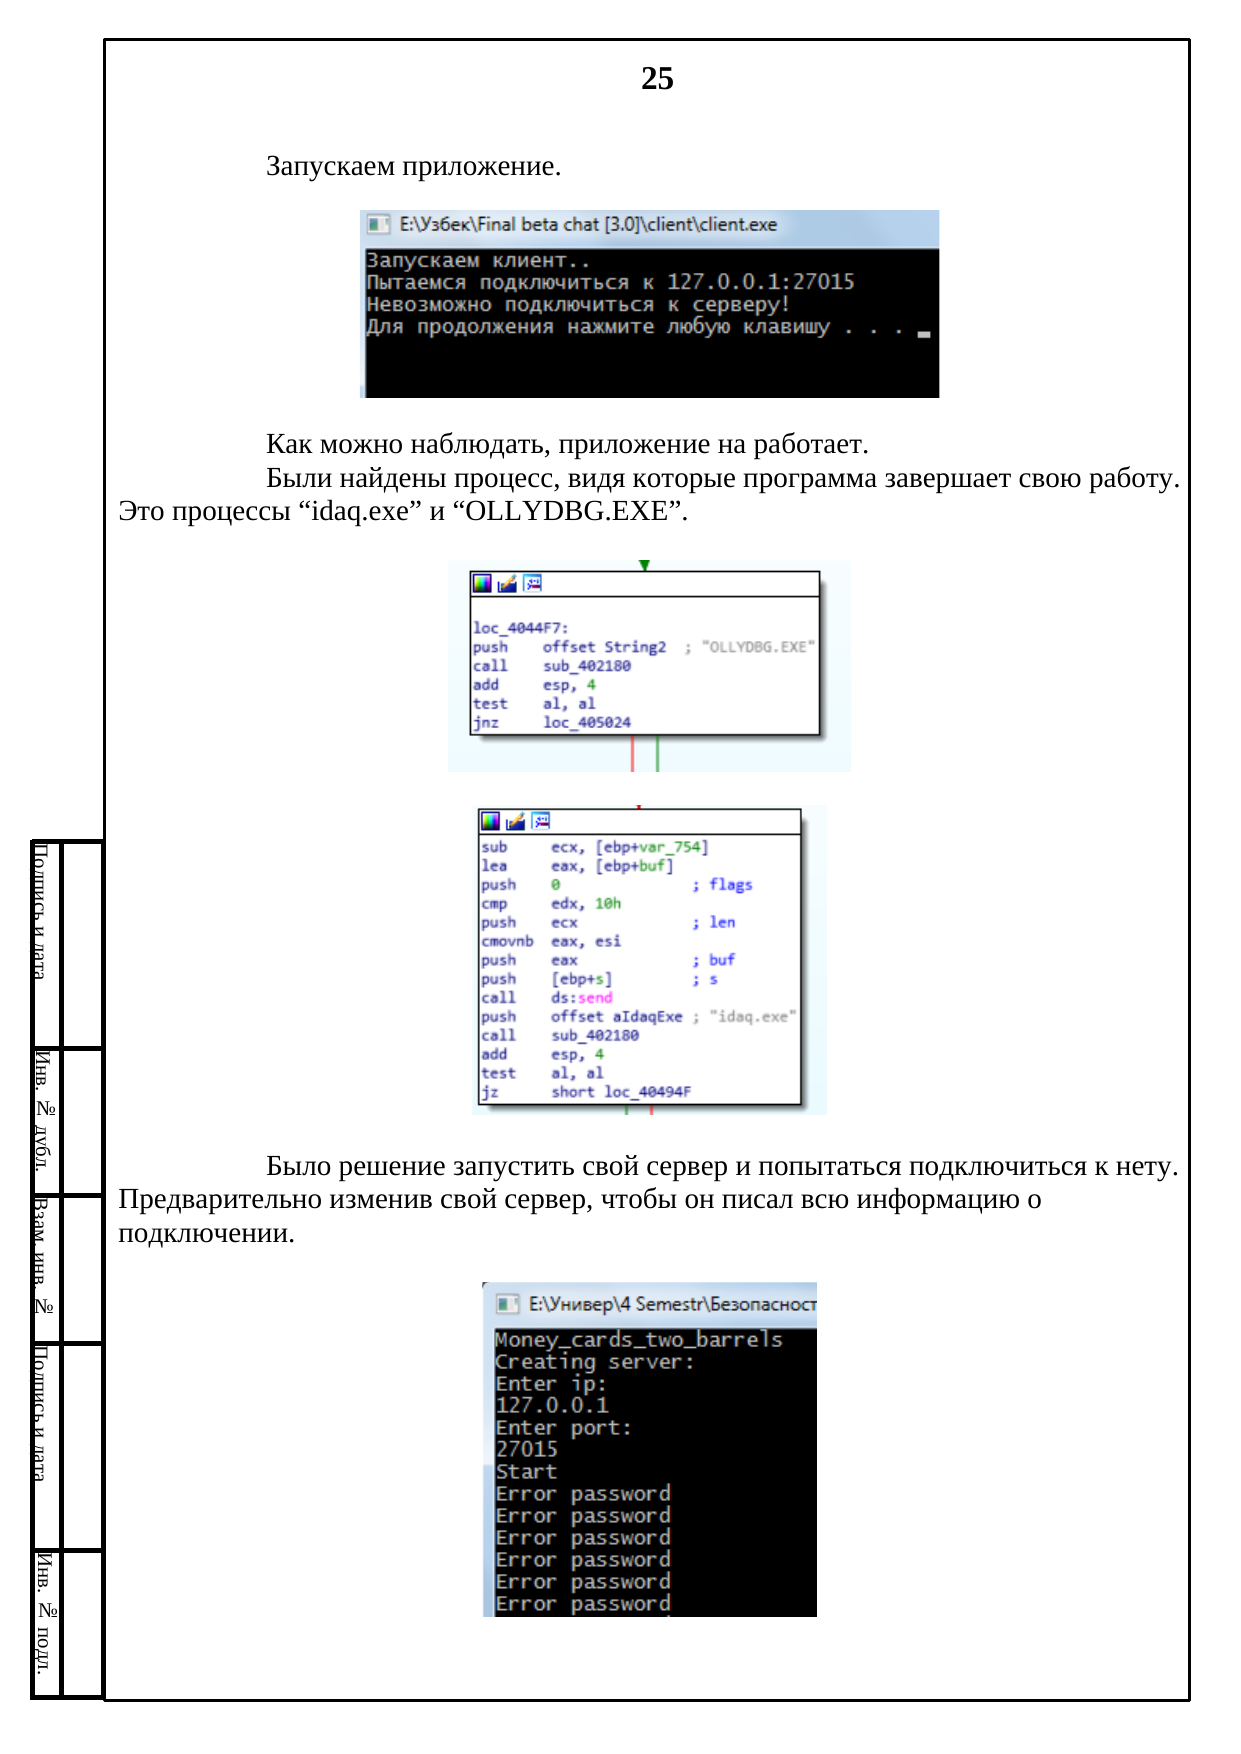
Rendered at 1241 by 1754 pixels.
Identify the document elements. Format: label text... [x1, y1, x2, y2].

picture [359, 210, 940, 398]
text Было решение запустить свой сервер и попытаться подключиться к нету. Предварительно изменив свой сервер, чтобы он писал всю информацию о подключении. [118, 1148, 1181, 1248]
text Как можно наблюдать, приложение на работает. [118, 426, 1181, 460]
picture [448, 560, 852, 772]
picture [482, 1282, 817, 1617]
picture [472, 805, 827, 1115]
text Были найдены процесс, видя которые программа завершает свою работу. Это процессы “idaq.exe” и “OLLYDBG.EXE”. [118, 460, 1181, 527]
text Запускаем приложение. [118, 148, 1181, 181]
